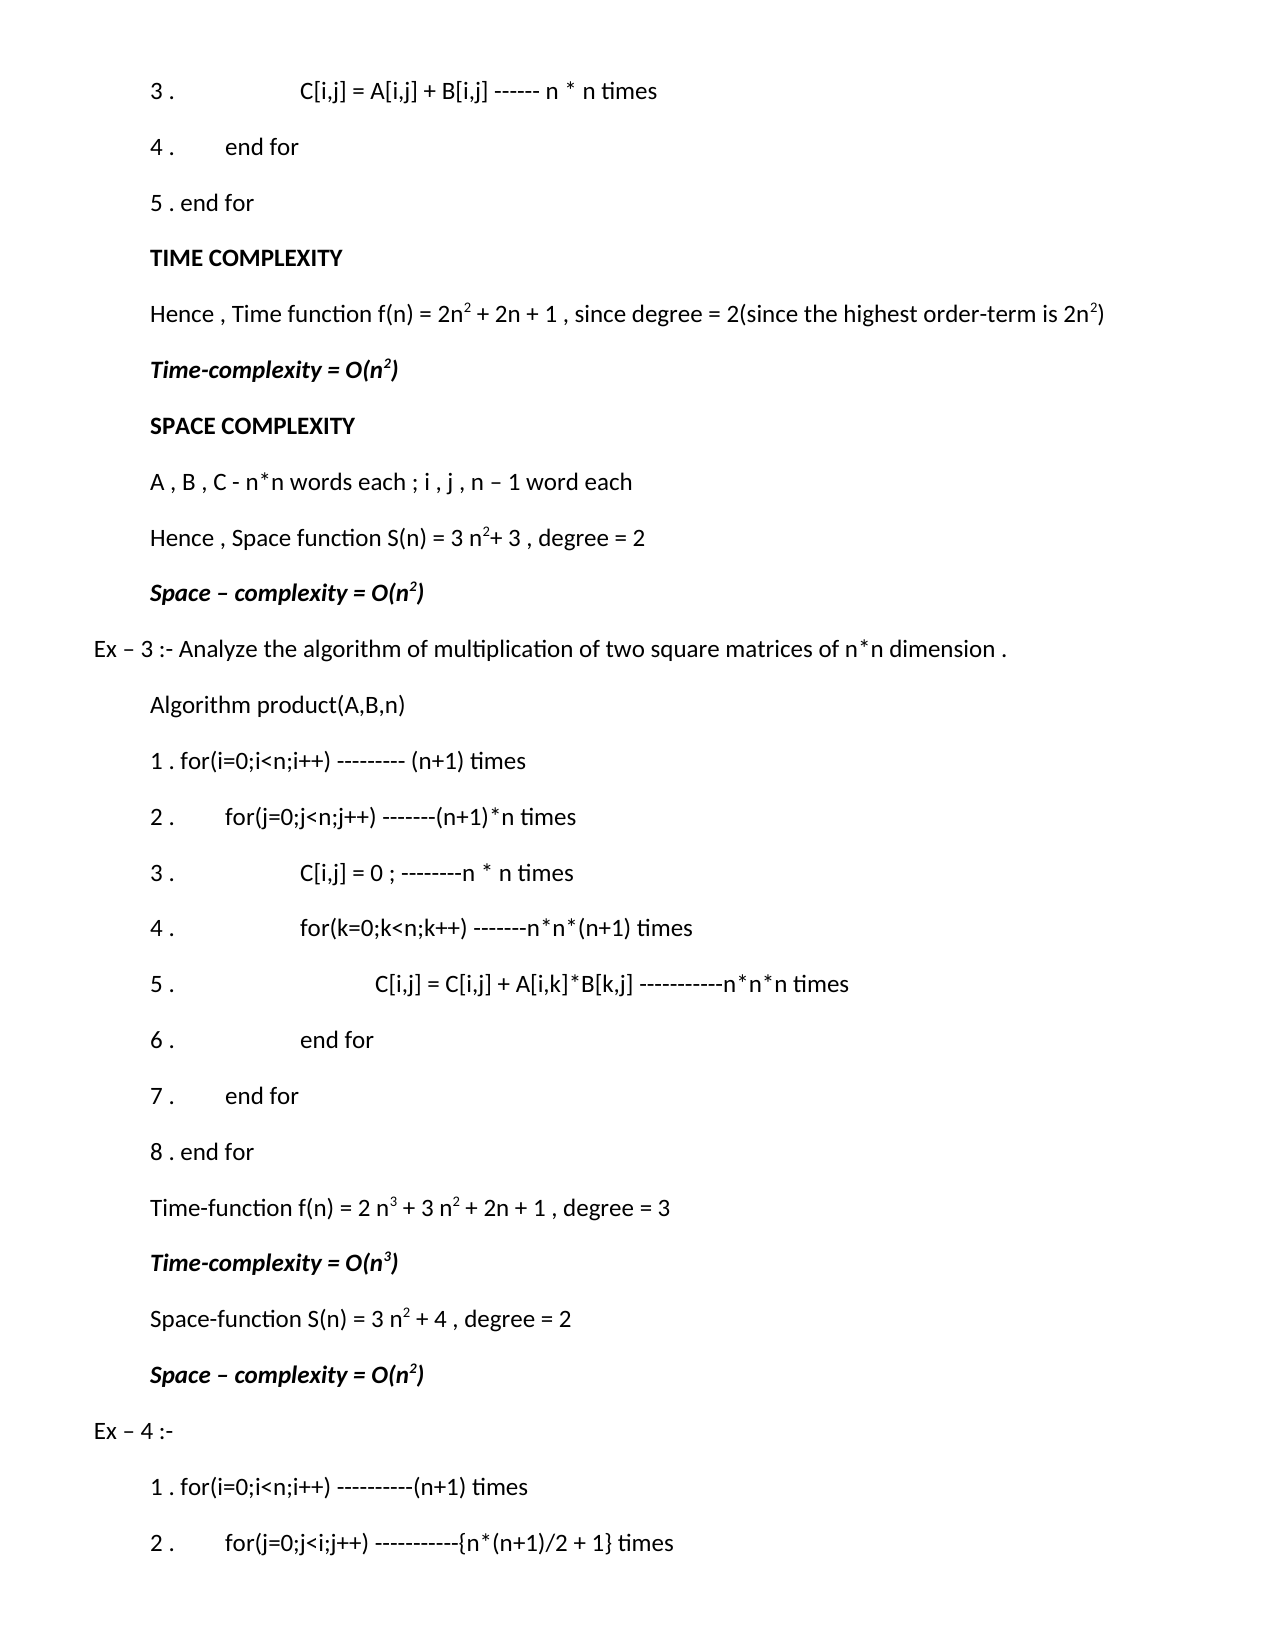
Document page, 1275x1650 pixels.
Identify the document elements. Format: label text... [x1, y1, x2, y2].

text Space-function S(n) = 3 n2 + 4 , degree = 2 [94, 1303, 1125, 1334]
text Space – complexity = O(n2) [94, 1359, 1125, 1390]
text SPACE COMPLEXITY [94, 410, 1125, 441]
text Time-function f(n) = 2 n3 + 3 n2 + 2n + 1 , degree = 3 [94, 1192, 1125, 1222]
text TIME COMPLEXITY [94, 242, 1125, 273]
text Ex – 3 :- Analyze the algorithm of multiplication of two square matrices of n*n dimension . [94, 633, 1125, 664]
text 7 . end for [94, 1080, 1125, 1111]
text 2 . for(j=0;j<i;j++) -----------{n*(n+1)/2 + 1} times [94, 1527, 1125, 1557]
text 5 . C[i,j] = C[i,j] + A[i,k]*B[k,j] -----------n*n*n times [94, 968, 1125, 999]
text 3 . C[i,j] = 0 ; --------n * n times [94, 857, 1125, 887]
text Ex – 4 :- [94, 1415, 1125, 1446]
text Space – complexity = O(n2) [94, 577, 1125, 608]
text 6 . end for [94, 1024, 1125, 1055]
text Time-complexity = O(n3) [94, 1247, 1125, 1278]
text 1 . for(i=0;i<n;i++) --------- (n+1) times [94, 745, 1125, 776]
text Hence , Time function f(n) = 2n2 + 2n + 1 , since degree = 2(since the highest order-term is 2n2) [94, 298, 1125, 329]
text 2 . for(j=0;j<n;j++) -------(n+1)*n times [94, 801, 1125, 831]
text Time-complexity = O(n2) [94, 354, 1125, 385]
text 3 . C[i,j] = A[i,j] + B[i,j] ------ n * n times [94, 75, 1125, 106]
text 5 . end for [94, 187, 1125, 217]
text 4 . for(k=0;k<n;k++) -------n*n*(n+1) times [94, 912, 1125, 943]
text 4 . end for [94, 131, 1125, 161]
text A , B , C - n*n words each ; i , j , n – 1 word each [94, 466, 1125, 496]
text Algorithm product(A,B,n) [94, 689, 1125, 720]
text Hence , Space function S(n) = 3 n2+ 3 , degree = 2 [94, 522, 1125, 552]
text 1 . for(i=0;i<n;i++) ----------(n+1) times [94, 1471, 1125, 1501]
text 8 . end for [94, 1136, 1125, 1166]
